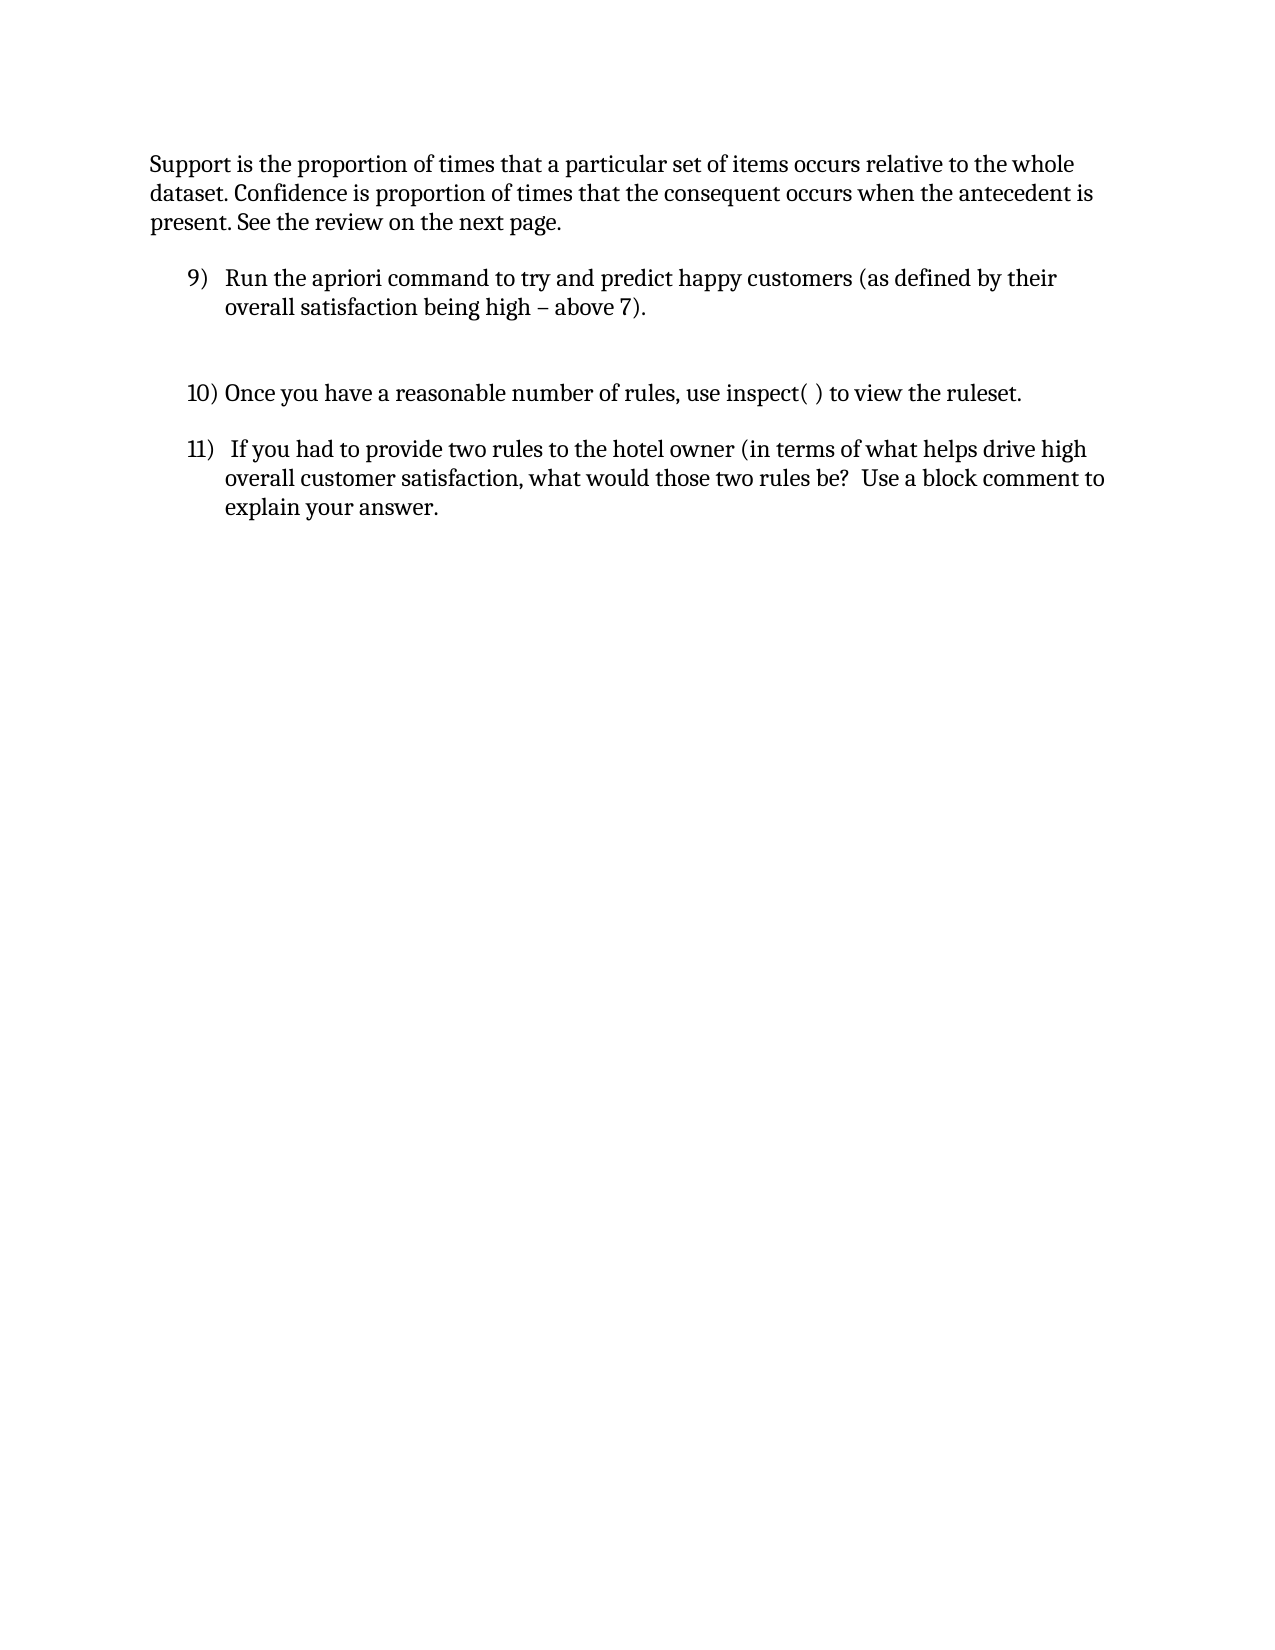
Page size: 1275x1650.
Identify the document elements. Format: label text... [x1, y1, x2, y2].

list Run the apriori command to try and predict happy customers (as defined by their overall satisfaction being high – above 7). [187, 264, 1125, 322]
list If you had to provide two rules to the hotel owner (in terms of what helps drive high overall customer satisfaction, what would those two rules be? Use a block comment to explain your answer. [187, 435, 1125, 522]
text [150, 150, 1125, 264]
list Once you have a reasonable number of rules, use inspect( ) to view the ruleset. [187, 378, 1125, 435]
